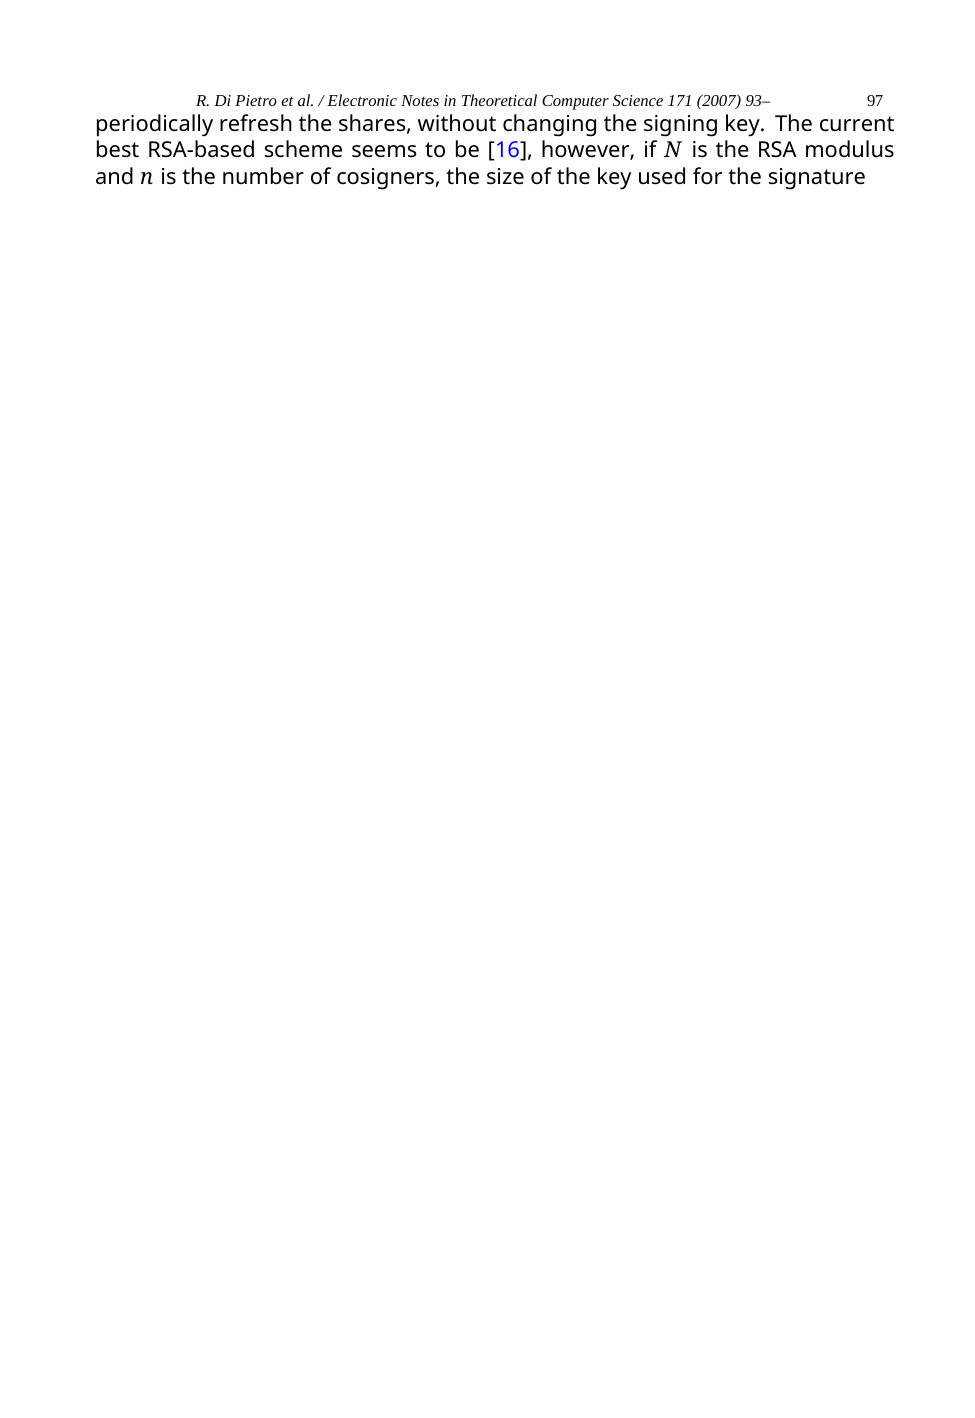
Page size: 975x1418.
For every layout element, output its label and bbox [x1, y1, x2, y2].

text [95, 110, 894, 191]
